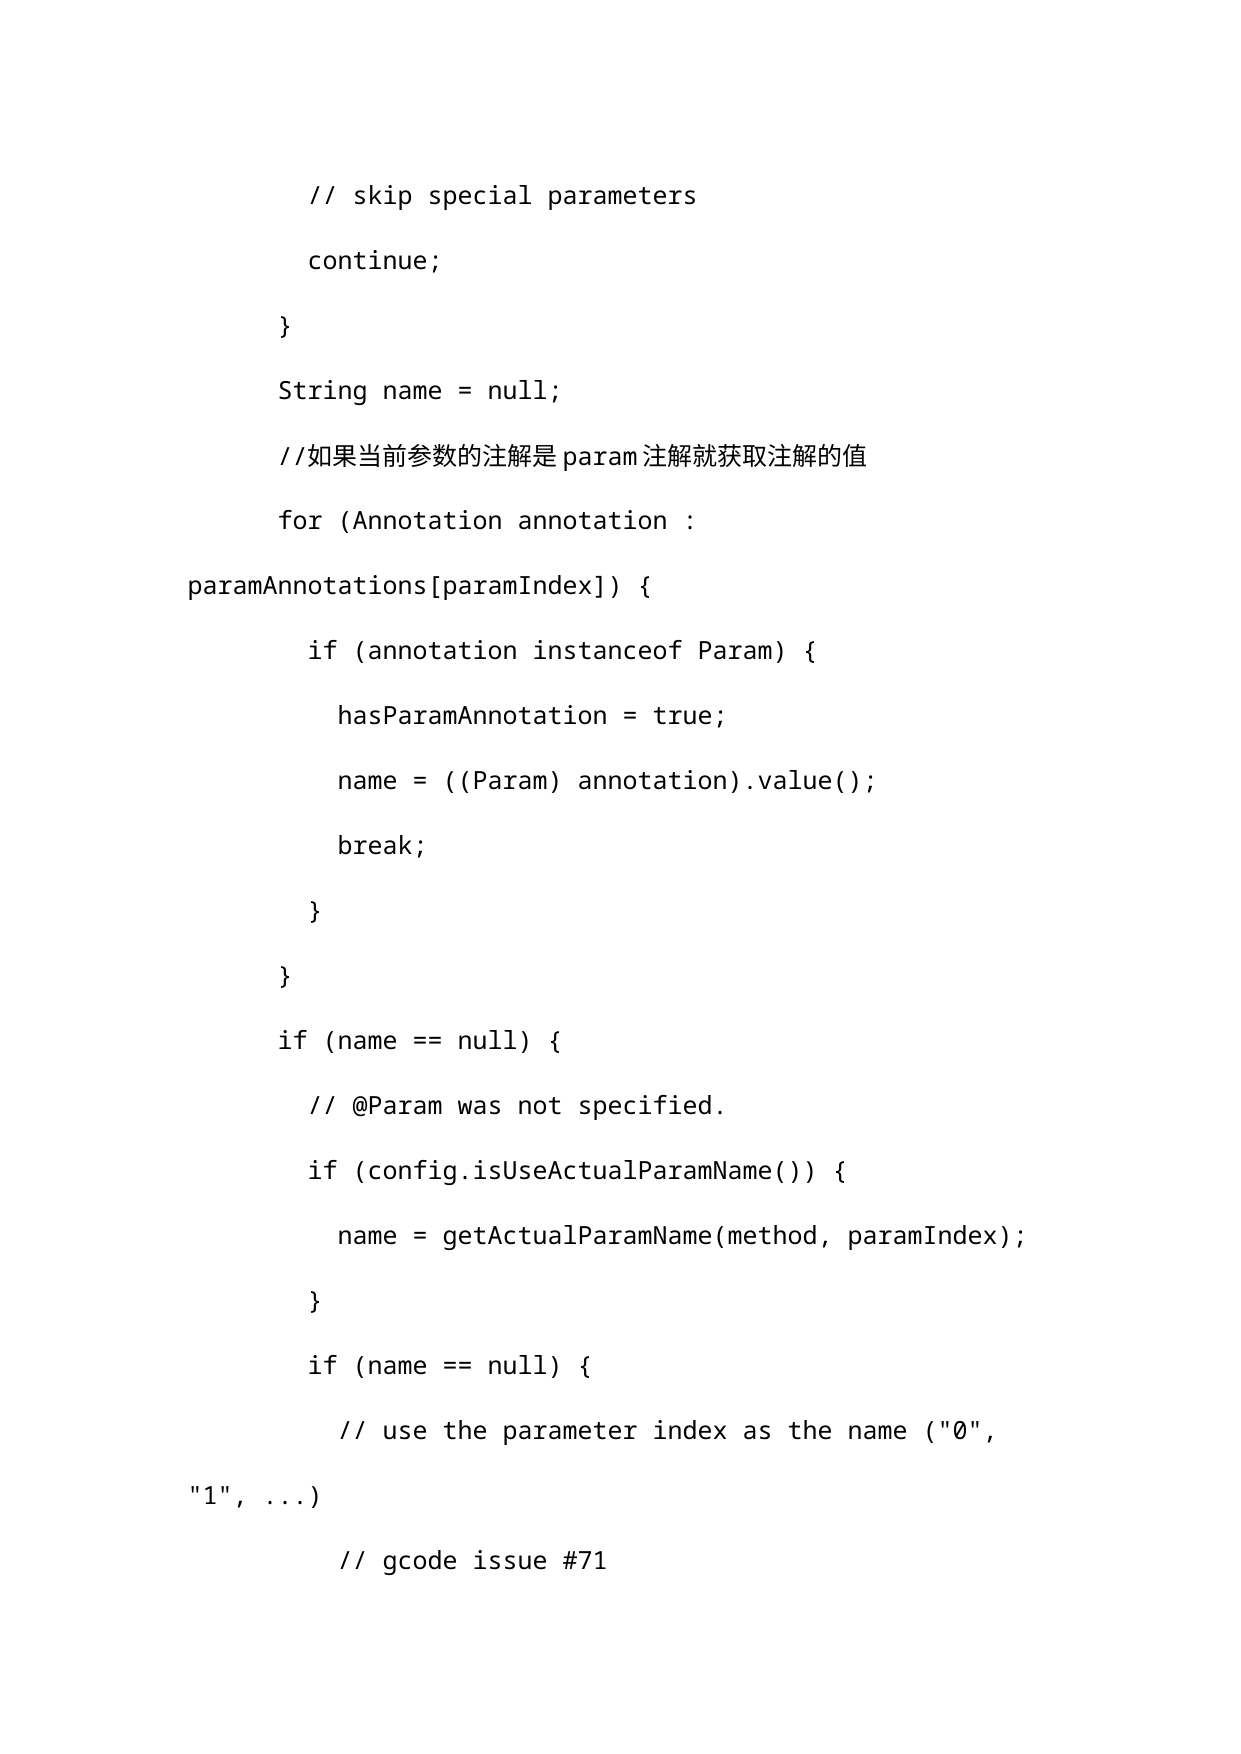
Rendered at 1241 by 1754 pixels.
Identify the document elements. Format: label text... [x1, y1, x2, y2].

text } [187, 292, 1053, 357]
text if (name == null) { [187, 1007, 1053, 1072]
text if (name == null) { [187, 1332, 1053, 1397]
text hasParamAnnotation = true; [187, 682, 1053, 747]
text // @Param was not specified. [187, 1072, 1053, 1137]
text for (Annotation annotation : paramAnnotations[paramIndex]) { [187, 487, 1053, 617]
text if (annotation instanceof Param) { [187, 617, 1053, 682]
text continue; [187, 227, 1053, 292]
text String name = null; [187, 357, 1053, 422]
text //如果当前参数的注解是param注解就获取注解的值 [187, 422, 1053, 487]
text // skip special parameters [187, 162, 1053, 227]
text break; [187, 812, 1053, 877]
text // gcode issue #71 [187, 1527, 1053, 1592]
text } [187, 942, 1053, 1007]
text name = ((Param) annotation).value(); [187, 747, 1053, 812]
text } [187, 1267, 1053, 1332]
text name = getActualParamName(method, paramIndex); [187, 1202, 1053, 1267]
text // use the parameter index as the name ("0", "1", ...) [187, 1397, 1053, 1527]
text } [187, 877, 1053, 942]
text if (config.isUseActualParamName()) { [187, 1137, 1053, 1202]
